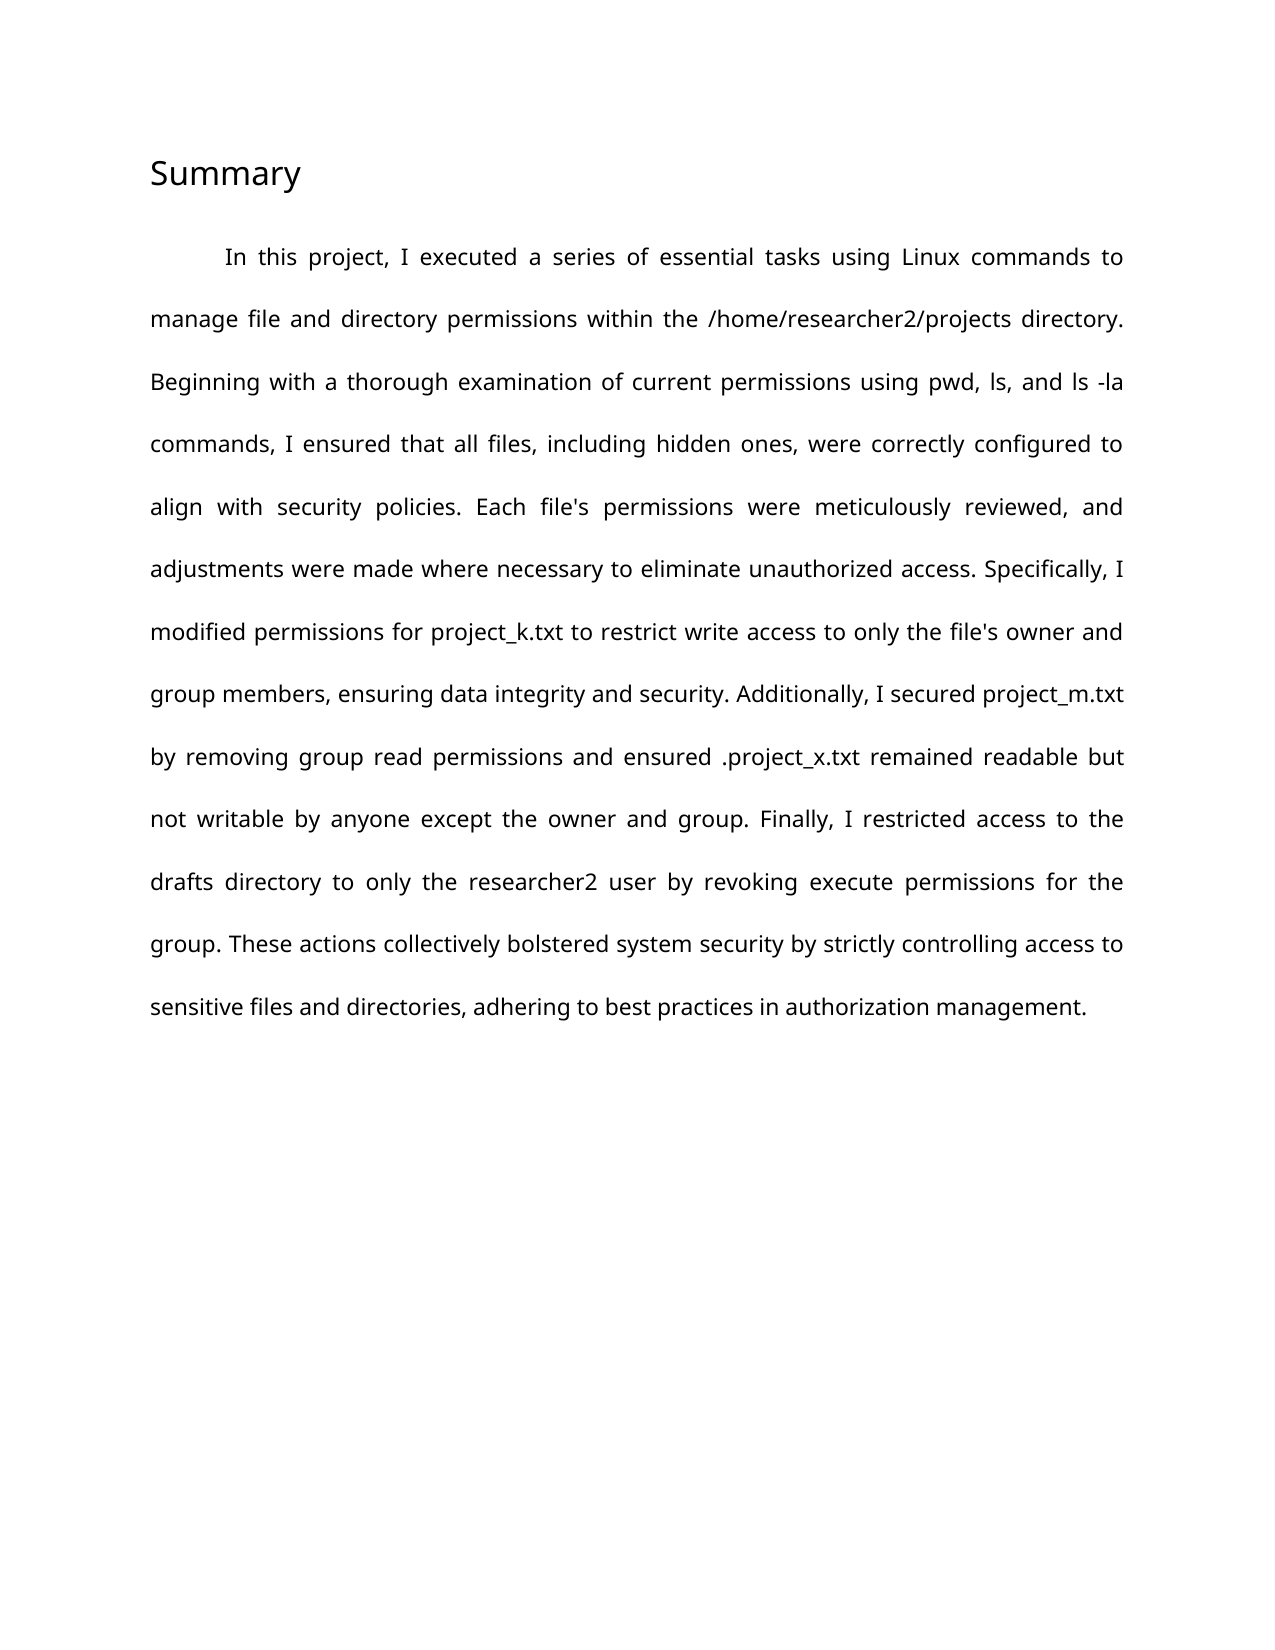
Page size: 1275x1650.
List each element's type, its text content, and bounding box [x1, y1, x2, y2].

text In this project, I executed a series of essential tasks using Linux commands to manage file and directory permissions within the /home/researcher2/projects directory. Beginning with a thorough examination of current permissions using pwd, ls, and ls -la commands, I ensured that all files, including hidden ones, were correctly configured to align with security policies. Each file's permissions were meticulously reviewed, and adjustments were made where necessary to eliminate unauthorized access. Specifically, I modified permissions for project_k.txt to restrict write access to only the file's owner and group members, ensuring data integrity and security. Additionally, I secured project_m.txt by removing group read permissions and ensured .project_x.txt remained readable but not writable by anyone except the owner and group. Finally, I restricted access to the drafts directory to only the researcher2 user by revoking execute permissions for the group. These actions collectively bolstered system security by strictly controlling access to sensitive files and directories, adhering to best practices in authorization management. [150, 241, 1125, 1022]
subtitle Summary [150, 150, 1125, 195]
